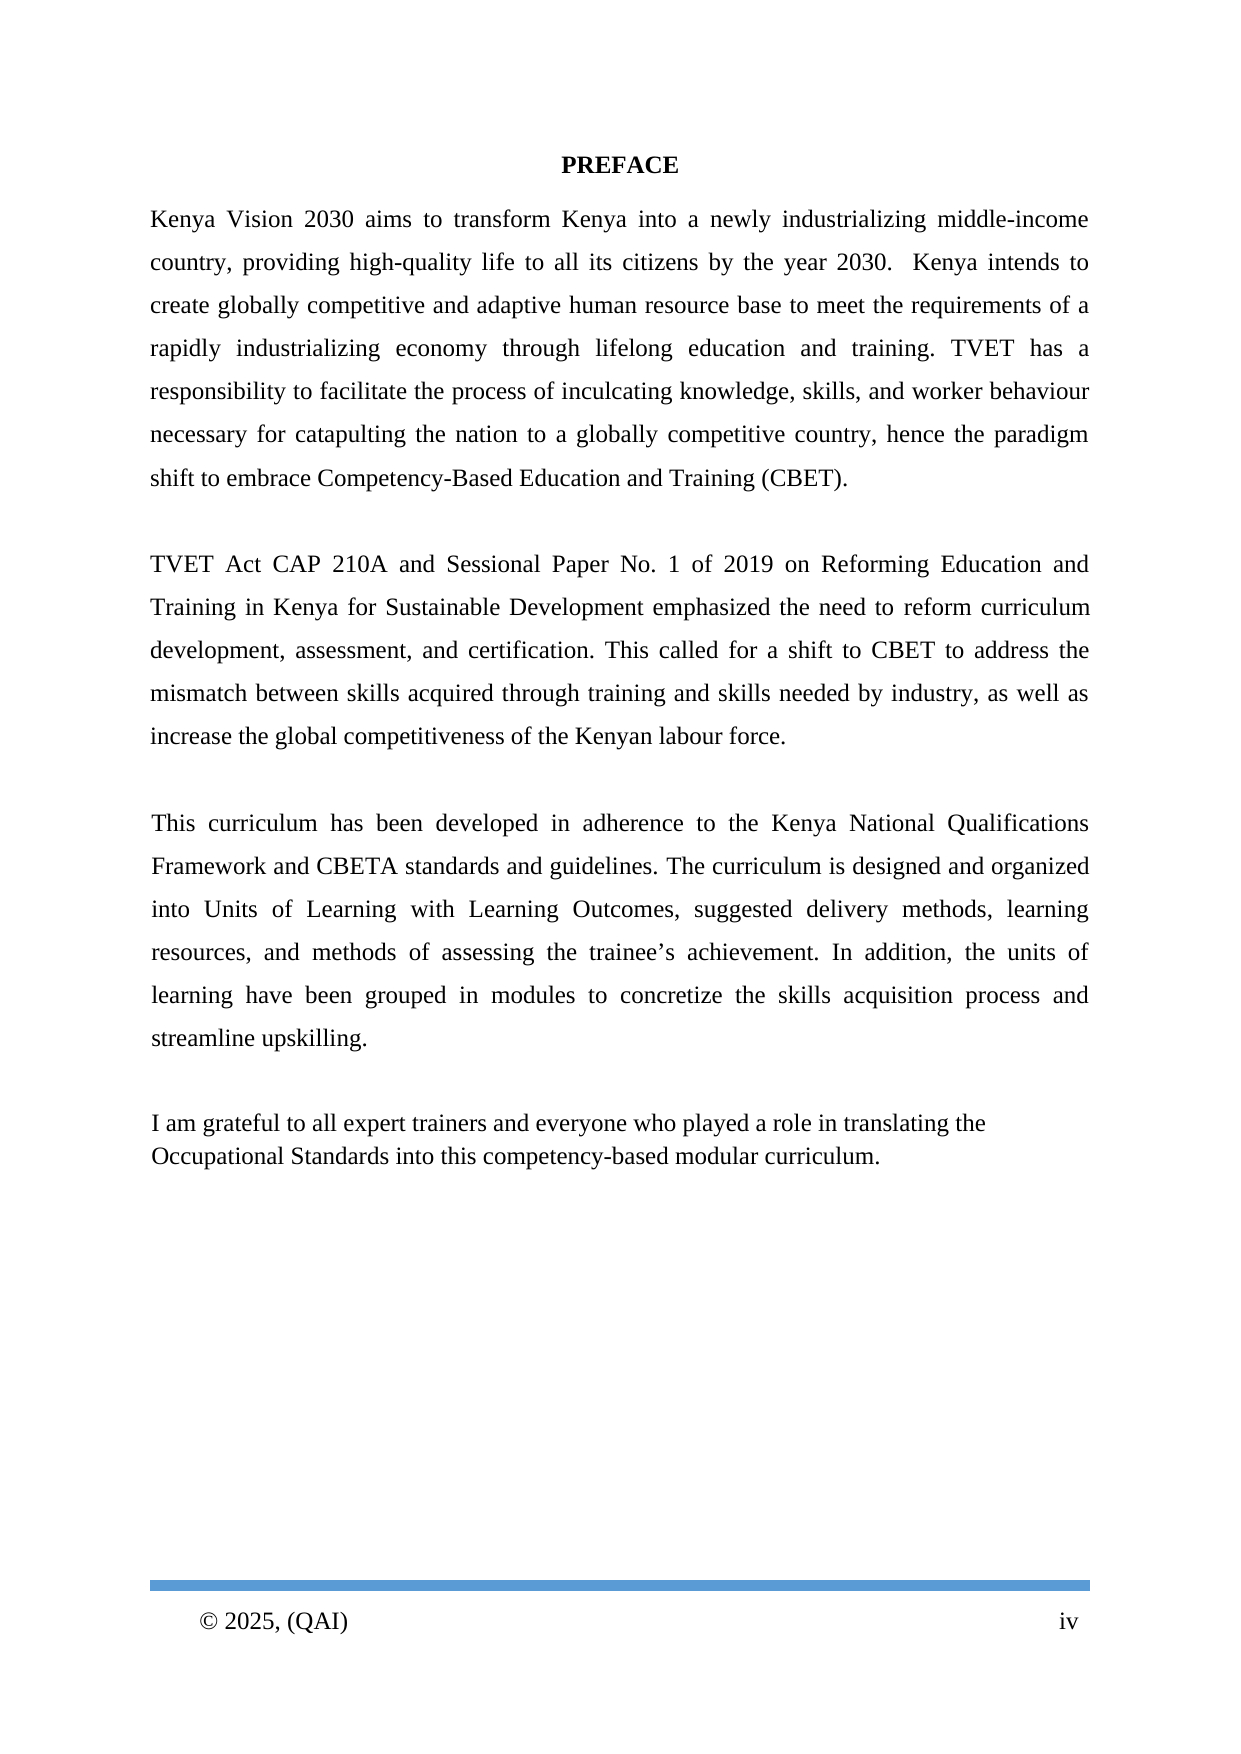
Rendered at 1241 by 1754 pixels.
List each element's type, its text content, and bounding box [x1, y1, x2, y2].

text PREFACE [150, 150, 1090, 179]
text This curriculum has been developed in adherence to the Kenya National Qualifications Framework and CBETA standards and guidelines. The curriculum is designed and organized into Units of Learning with Learning Outcomes, suggested delivery methods, learning resources, and methods of assessing the trainee’s achievement. In addition, the units of learning have been grouped in modules to concretize the skills acquisition process and streamline upskilling. [151, 808, 1090, 1052]
text I am grateful to all expert trainers and everyone who played a role in translating the Occupational Standards into this competency-based modular curriculum. [151, 1108, 1089, 1170]
text TVET Act CAP 210A and Sessional Paper No. 1 of 2019 on Reforming Education and Training in Kenya for Sustainable Development emphasized the need to reform curriculum development, assessment, and certification. This called for a shift to CBET to address the mismatch between skills acquired through training and skills needed by industry, as well as increase the global competitiveness of the Kenyan labour force. [150, 549, 1090, 750]
text Kenya Vision 2030 aims to transform Kenya into a newly industrializing middle-income country, providing high-quality life to all its citizens by the year 2030. Kenya intends to create globally competitive and adaptive human resource base to meet the requirements of a rapidly industrializing economy through lifelong education and training. TVET has a responsibility to facilitate the process of inculcating knowledge, skills, and worker behaviour necessary for catapulting the nation to a globally competitive country, hence the paradigm shift to embrace Competency-Based Education and Training (CBET). [150, 204, 1090, 491]
